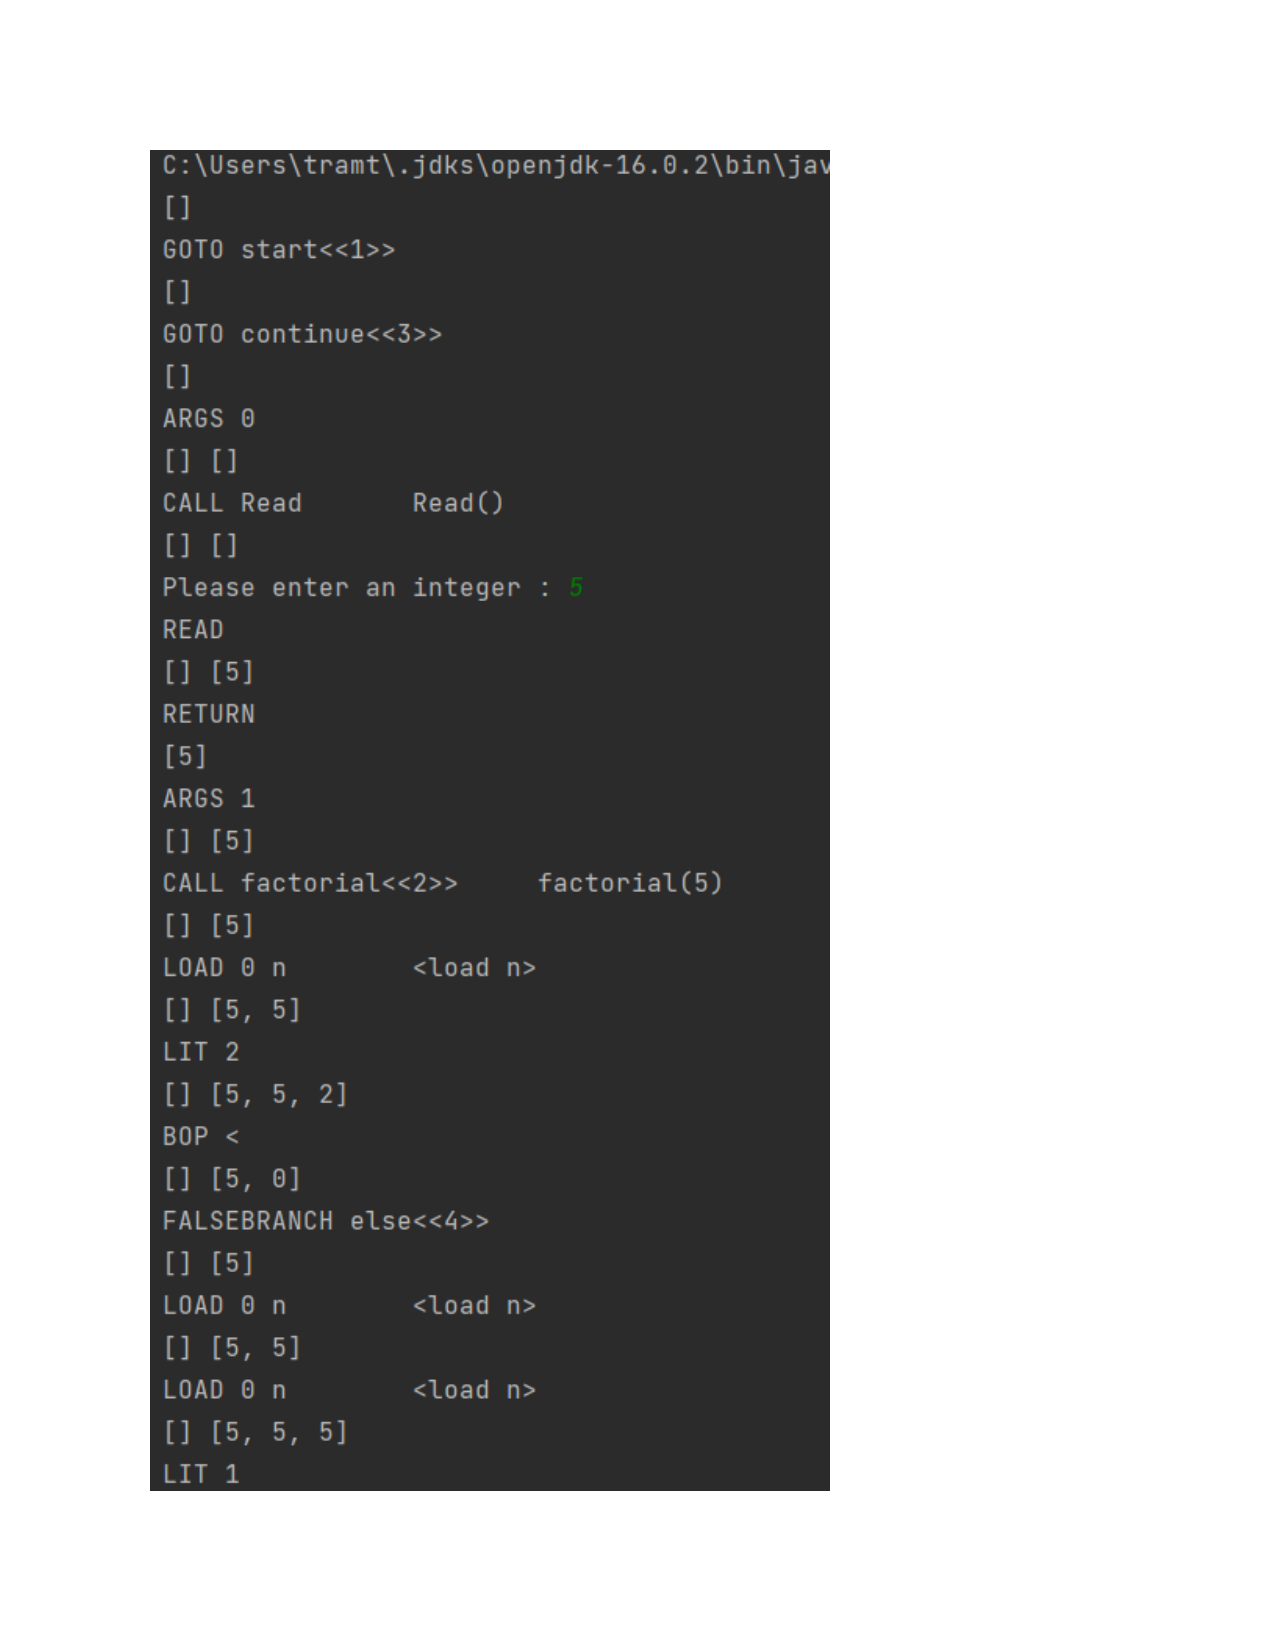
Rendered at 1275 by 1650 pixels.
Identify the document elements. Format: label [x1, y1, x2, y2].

picture [150, 150, 830, 1491]
